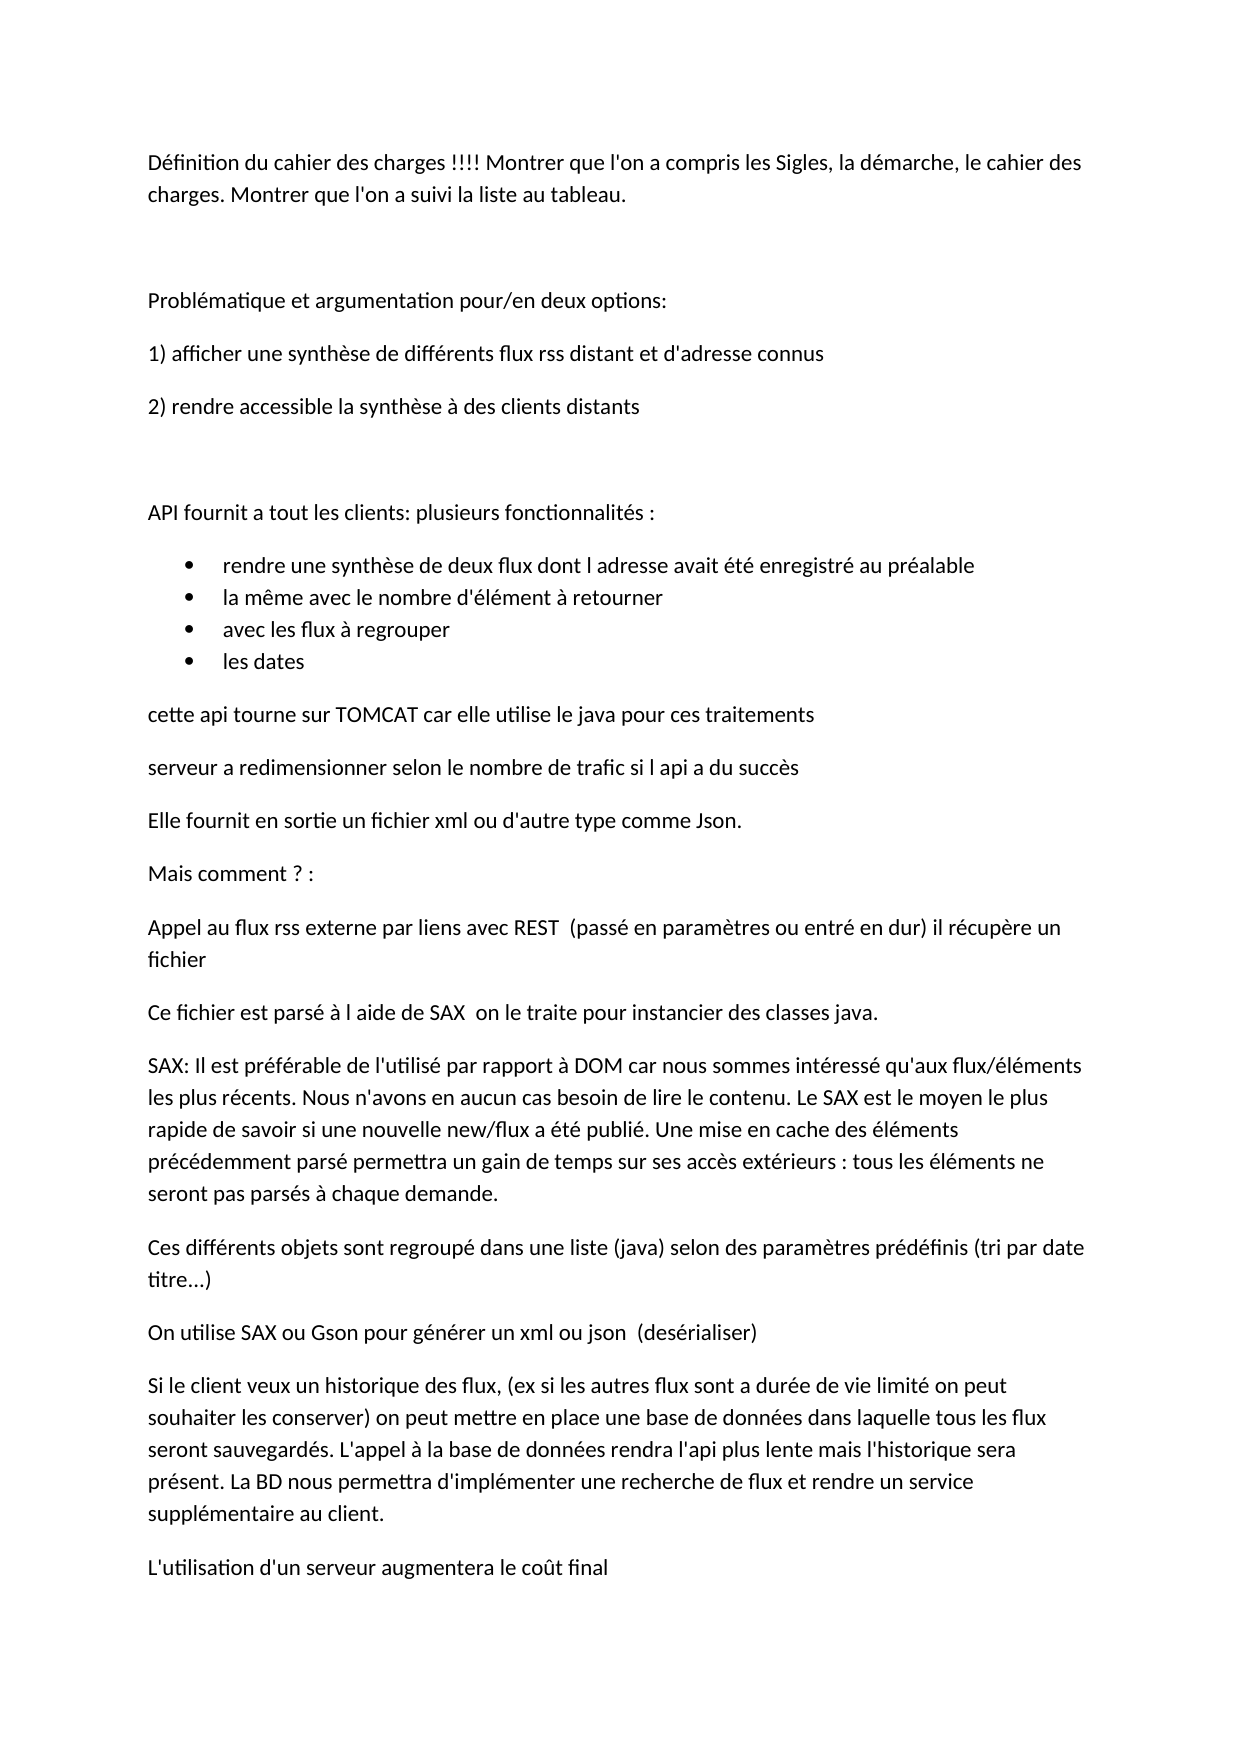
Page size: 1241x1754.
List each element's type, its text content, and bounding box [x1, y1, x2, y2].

text L'utilisation d'un serveur augmentera le coût final [148, 1553, 1093, 1581]
text 1) afficher une synthèse de différents flux rss distant et d'adresse connus [148, 339, 1093, 367]
text Ces différents objets sont regroupé dans une liste (java) selon des paramètres prédéfinis (tri par date titre...) [148, 1233, 1093, 1293]
text Appel au flux rss externe par liens avec REST (passé en paramètres ou entré en dur) il récupère un fichier [148, 913, 1093, 973]
text Si le client veux un historique des flux, (ex si les autres flux sont a durée de vie limité on peut souhaiter les conserver) on peut mettre en place une base de données dans laquelle tous les flux seront sauvegardés. L'appel à la base de données rendra l'api plus lente mais l'historique sera présent. La BD nous permettra d'implémenter une recherche de flux et rendre un service supplémentaire au client. [148, 1371, 1093, 1528]
list les dates [185, 647, 1093, 676]
list avec les flux à regrouper [185, 615, 1093, 643]
text Problématique et argumentation pour/en deux options: [148, 286, 1093, 314]
text Mais comment ? : [148, 859, 1093, 888]
text Elle fournit en sortie un fichier xml ou d'autre type comme Json. [148, 807, 1093, 834]
list la même avec le nombre d'élément à retourner [185, 583, 1093, 611]
text SAX: Il est préférable de l'utilisé par rapport à DOM car nous sommes intéressé qu'aux flux/éléments les plus récents. Nous n'avons en aucun cas besoin de lire le contenu. Le SAX est le moyen le plus rapide de savoir si une nouvelle new/flux a été publié. Une mise en cache des éléments précédemment parsé permettra un gain de temps sur ses accès extérieurs : tous les éléments ne seront pas parsés à chaque demande. [148, 1051, 1093, 1208]
text API fournit a tout les clients: plusieurs fonctionnalités : [148, 498, 1093, 526]
text On utilise SAX ou Gson pour générer un xml ou json (desérialiser) [148, 1318, 1093, 1346]
list rendre une synthèse de deux flux dont l adresse avait été enregistré au préalable [185, 551, 1093, 579]
text Ce fichier est parsé à l aide de SAX on le traite pour instancier des classes java. [148, 998, 1093, 1026]
text serveur a redimensionner selon le nombre de trafic si l api a du succès [148, 753, 1093, 782]
text cette api tourne sur TOMCAT car elle utilise le java pour ces traitements [148, 701, 1093, 728]
text Définition du cahier des charges !!!! Montrer que l'on a compris les Sigles, la démarche, le cahier des charges. Montrer que l'on a suivi la liste au tableau. [148, 148, 1093, 208]
text 2) rendre accessible la synthèse à des clients distants [148, 392, 1093, 420]
